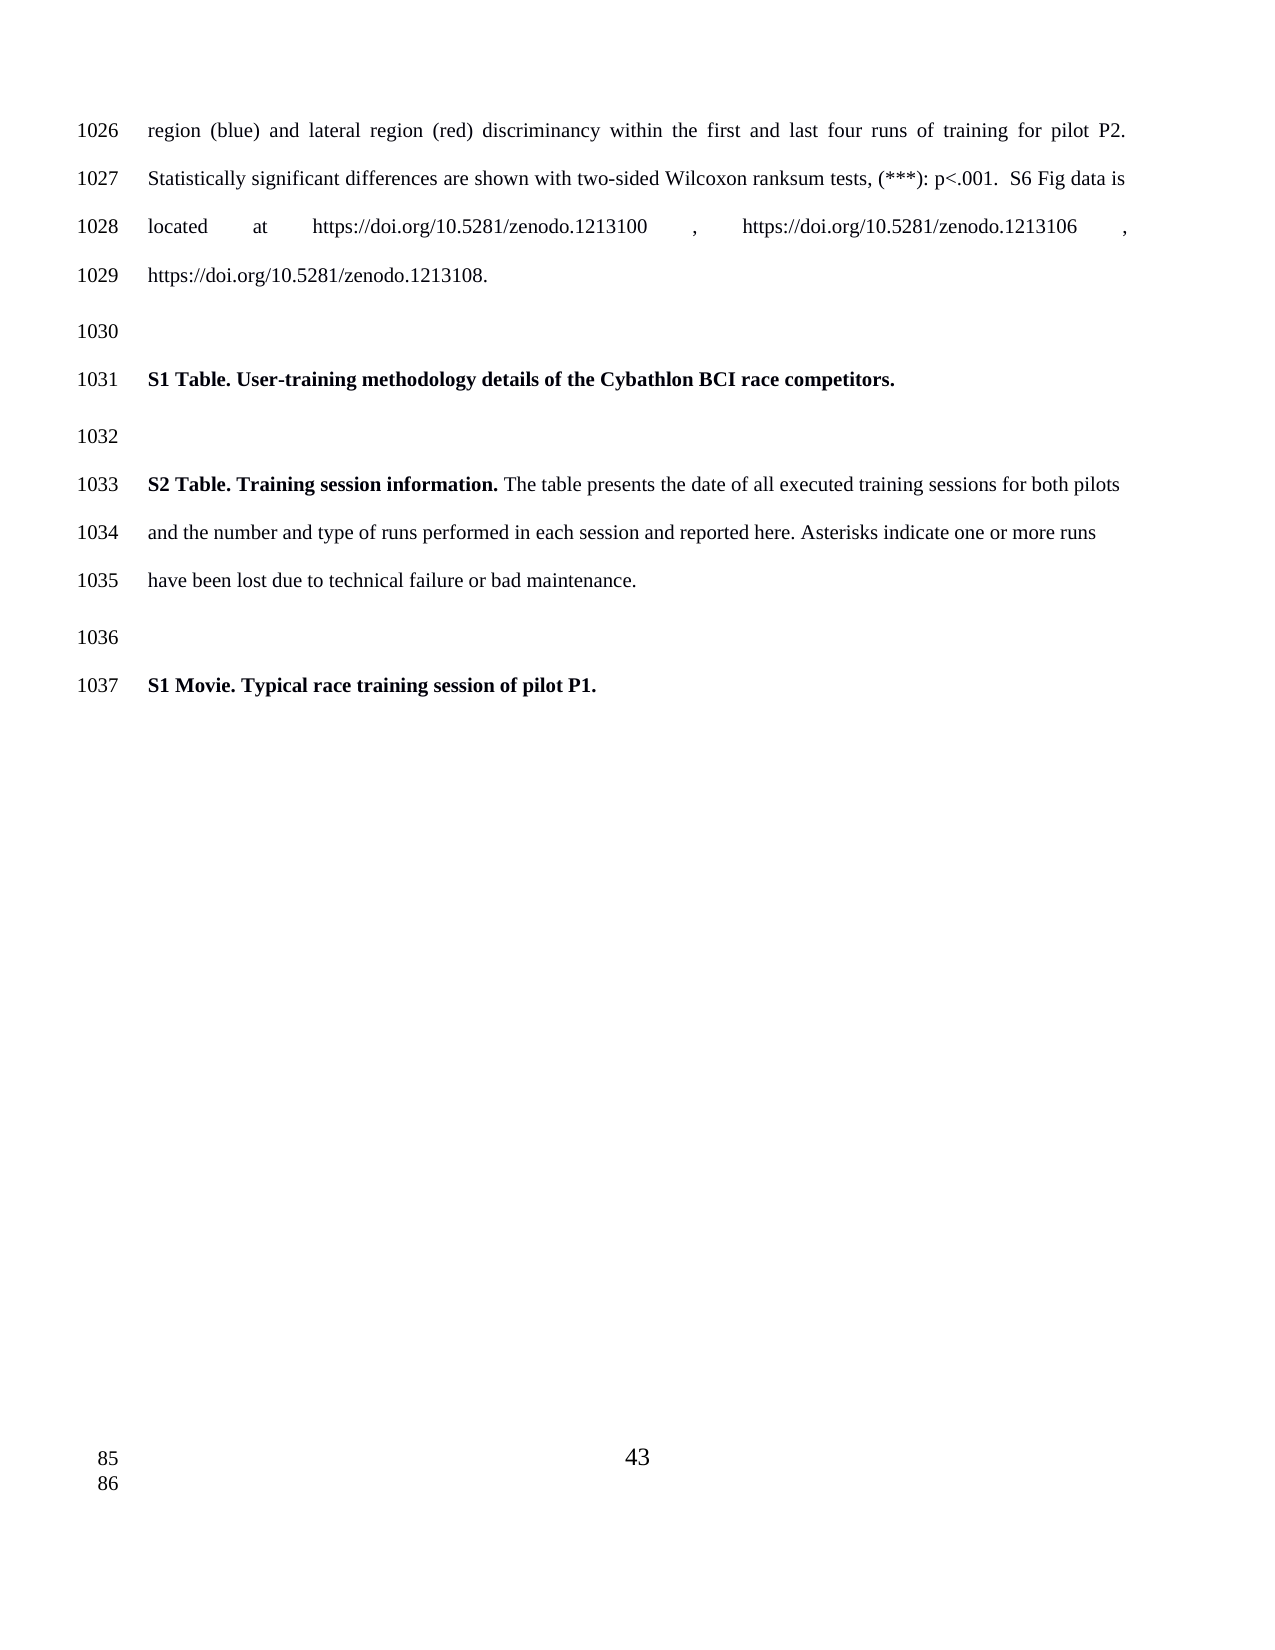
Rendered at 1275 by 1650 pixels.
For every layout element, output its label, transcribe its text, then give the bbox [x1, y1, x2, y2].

text S1 Movie. Typical race training session of pilot P1. [148, 623, 1127, 697]
text S1 Table. User-training methodology details of the Cybathlon BCI race competitors. [148, 317, 1127, 391]
text S2 Table. Training session information. The table presents the date of all executed training sessions for both pilots and the number and type of runs performed in each session and reported here. Asterisks indicate one or more runs have been lost due to technical failure or bad maintenance. [148, 422, 1127, 592]
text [148, 118, 1127, 287]
